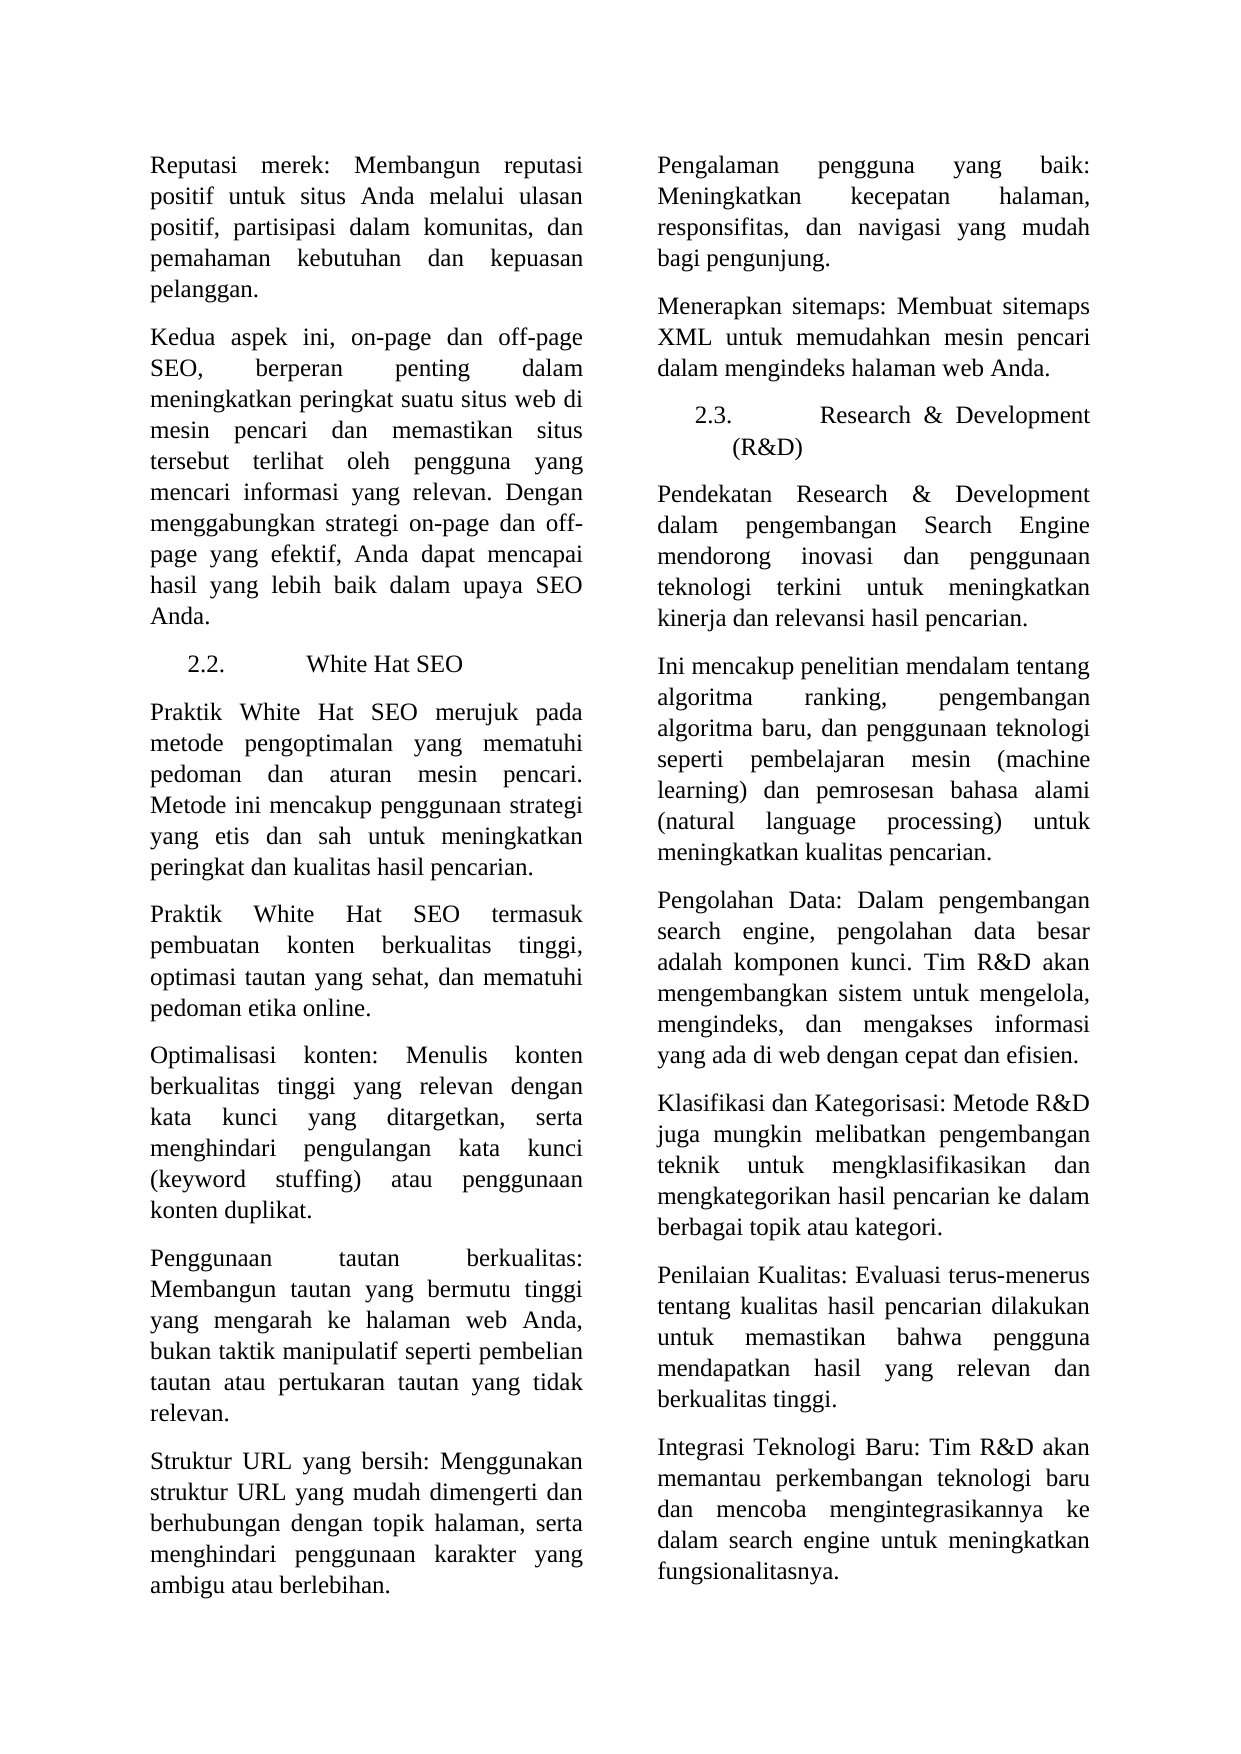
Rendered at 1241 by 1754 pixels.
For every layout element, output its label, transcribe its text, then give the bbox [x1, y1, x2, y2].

text Ini mencakup penelitian mendalam tentang algoritma ranking, pengembangan algoritma baru, dan penggunaan teknologi seperti pembelajaran mesin (machine learning) dan pemrosesan bahasa alami (natural language processing) untuk meningkatkan kualitas pencarian. [657, 651, 1090, 866]
text Pendekatan Research & Development dalam pengembangan Search Engine mendorong inovasi dan penggunaan teknologi terkini untuk meningkatkan kinerja dan relevansi hasil pencarian. [657, 479, 1090, 632]
text Reputasi merek: Membangun reputasi positif untuk situs Anda melalui ulasan positif, partisipasi dalam komunitas, dan pemahaman kebutuhan dan kepuasan pelanggan. [150, 150, 583, 303]
text Struktur URL yang bersih: Menggunakan struktur URL yang mudah dimengerti dan berhubungan dengan topik halaman, serta menghindari penggunaan karakter yang ambigu atau berlebihan. [150, 1446, 583, 1599]
text Praktik White Hat SEO termasuk pembuatan konten berkualitas tinggi, optimasi tautan yang sehat, dan mematuhi pedoman etika online. [150, 899, 583, 1021]
text Pengolahan Data: Dalam pengembangan search engine, pengolahan data besar adalah komponen kunci. Tim R&D akan mengembangkan sistem untuk mengelola, mengindeks, dan mengakses informasi yang ada di web dengan cepat dan efisien. [657, 885, 1090, 1069]
list White Hat SEO [187, 649, 583, 678]
text Klasifikasi dan Kategorisasi: Metode R&D juga mungkin melibatkan pengembangan teknik untuk mengklasifikasikan dan mengkategorikan hasil pencarian ke dalam berbagai topik atau kategori. [657, 1088, 1090, 1241]
text Praktik White Hat SEO merujuk pada metode pengoptimalan yang mematuhi pedoman dan aturan mesin pencari. Metode ini mencakup penggunaan strategi yang etis dan sah untuk meningkatkan peringkat dan kualitas hasil pencarian. [150, 697, 583, 881]
list Research & Development (R&D) [694, 401, 1090, 460]
text Penilaian Kualitas: Evaluasi terus-menerus tentang kualitas hasil pencarian dilakukan untuk memastikan bahwa pengguna mendapatkan hasil yang relevan dan berkualitas tinggi. [657, 1260, 1090, 1413]
text Penggunaan tautan berkualitas: Membangun tautan yang bermutu tinggi yang mengarah ke halaman web Anda, bukan taktik manipulatif seperti pembelian tautan atau pertukaran tautan yang tidak relevan. [150, 1243, 583, 1427]
text Menerapkan sitemaps: Membuat sitemaps XML untuk memudahkan mesin pencari dalam mengindeks halaman web Anda. [657, 291, 1090, 382]
text Optimalisasi konten: Menulis konten berkualitas tinggi yang relevan dengan kata kunci yang ditargetkan, serta menghindari pengulangan kata kunci (keyword stuffing) atau penggunaan konten duplikat. [150, 1040, 583, 1224]
text Integrasi Teknologi Baru: Tim R&D akan memantau perkembangan teknologi baru dan mencoba mengintegrasikannya ke dalam search engine untuk meningkatkan fungsionalitasnya. [657, 1432, 1090, 1585]
text Pengalaman pengguna yang baik: Meningkatkan kecepatan halaman, responsifitas, dan navigasi yang mudah bagi pengunjung. [657, 150, 1090, 272]
text Kedua aspek ini, on-page dan off-page SEO, berperan penting dalam meningkatkan peringkat suatu situs web di mesin pencari dan memastikan situs tersebut terlihat oleh pengguna yang mencari informasi yang relevan. Dengan menggabungkan strategi on-page dan off-page yang efektif, Anda dapat mencapai hasil yang lebih baik dalam upaya SEO Anda. [150, 322, 583, 630]
